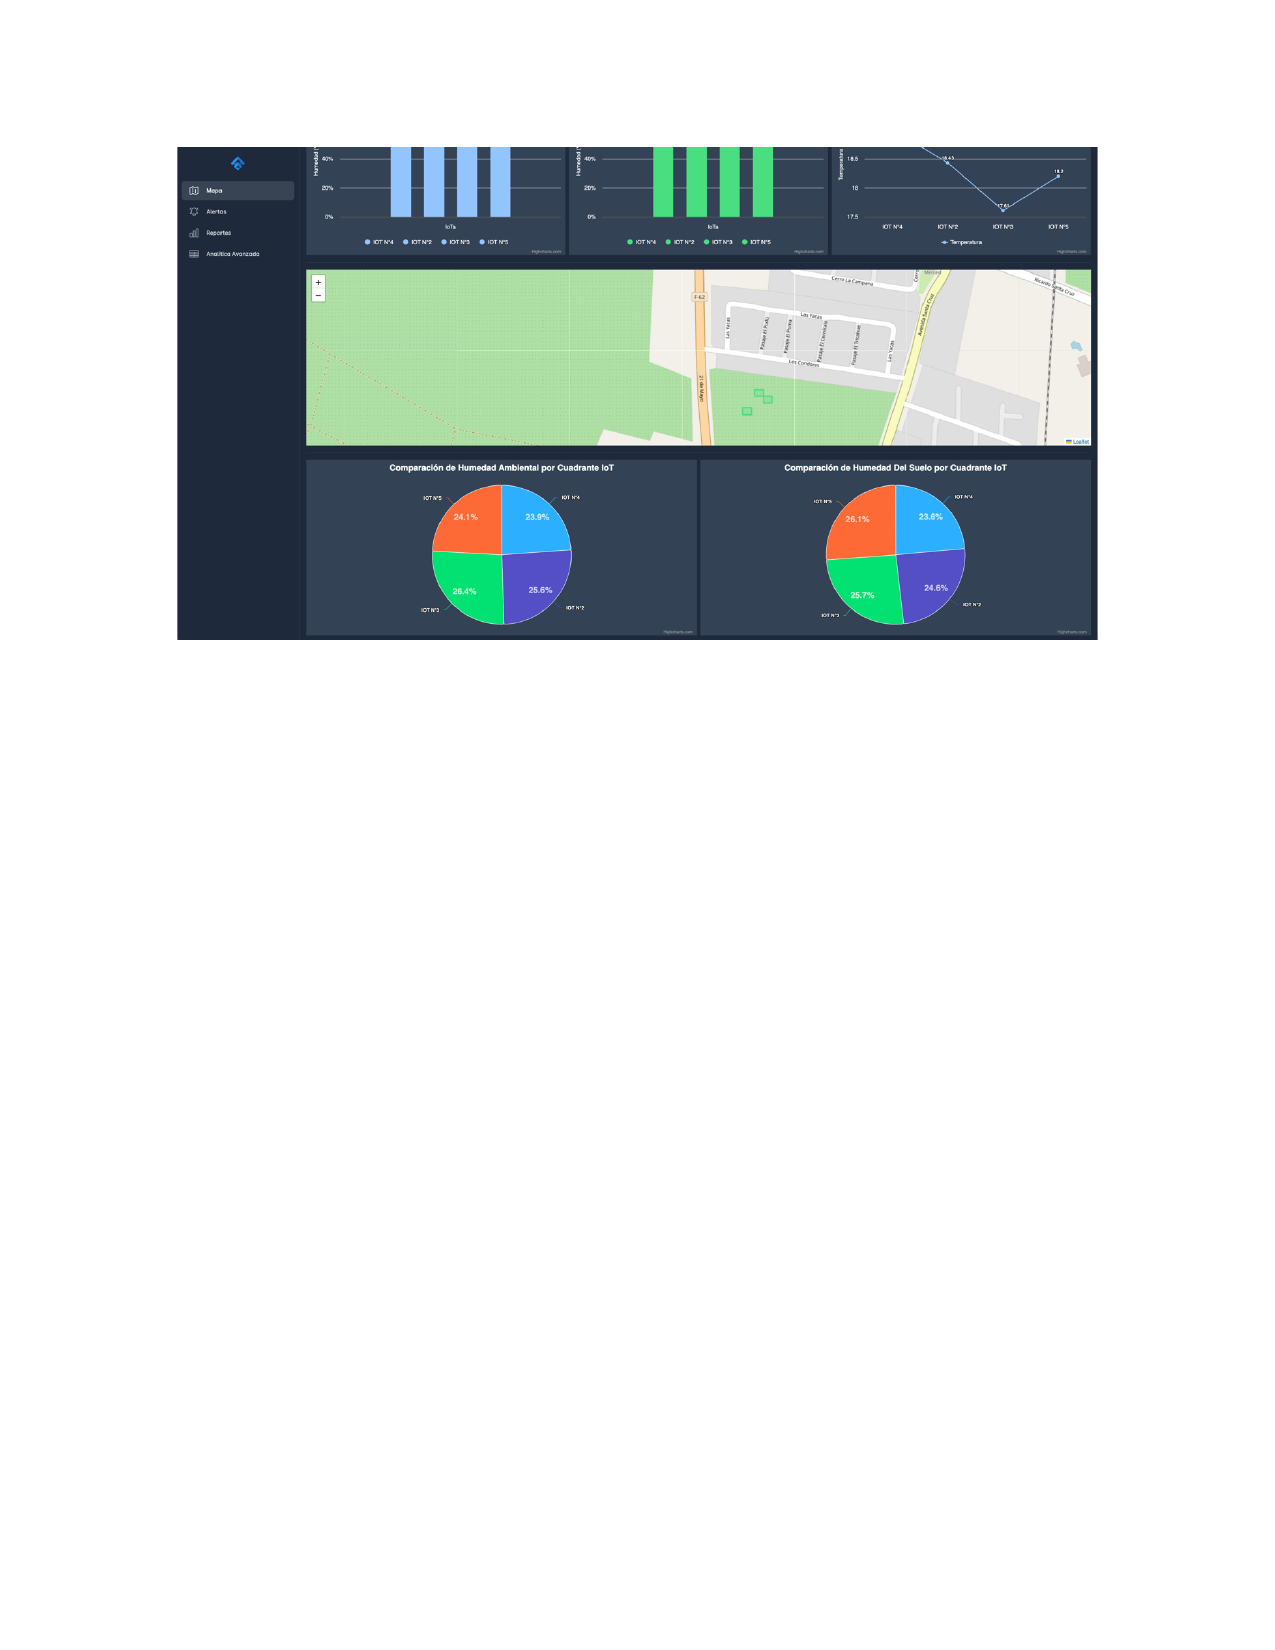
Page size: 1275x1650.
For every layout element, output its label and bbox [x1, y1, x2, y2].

picture [177, 147, 1098, 640]
